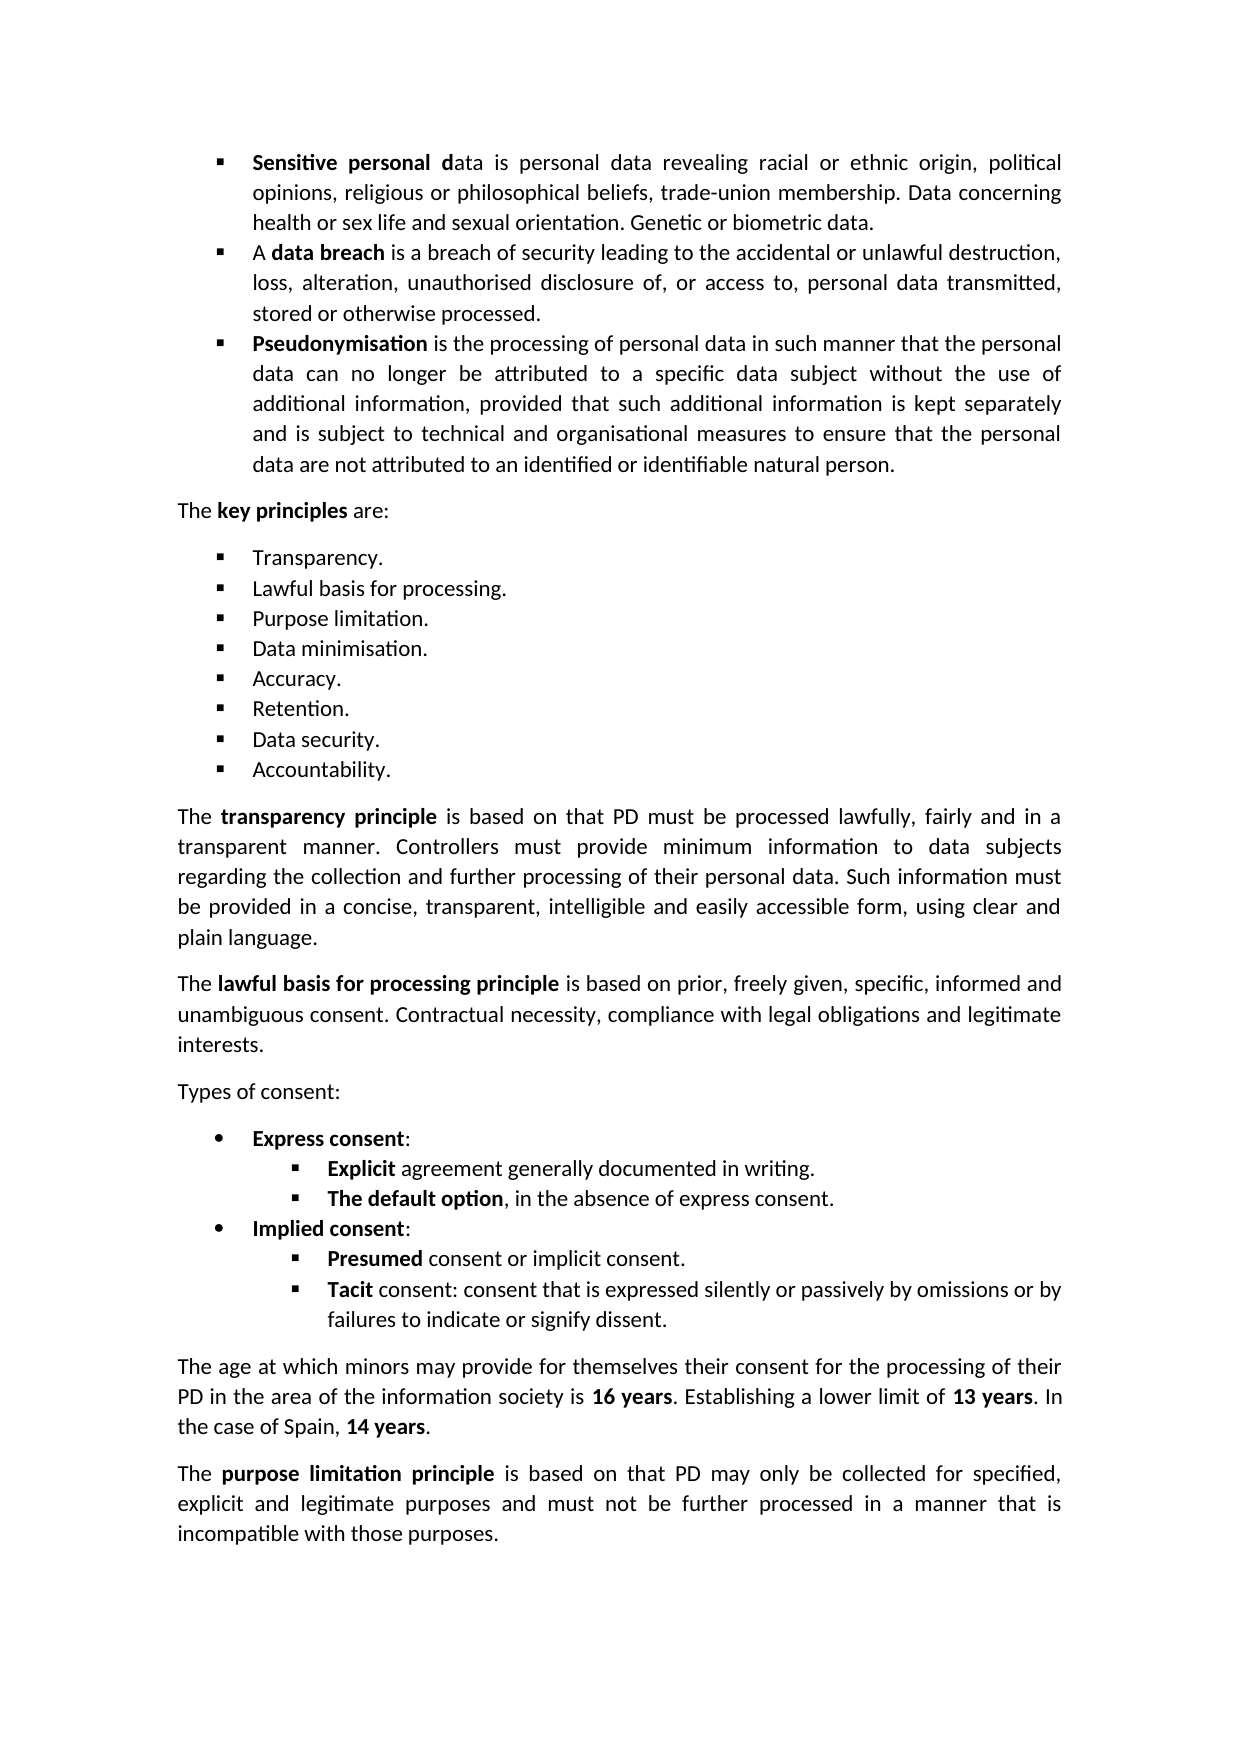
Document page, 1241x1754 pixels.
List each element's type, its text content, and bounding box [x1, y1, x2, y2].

list A data breach is a breach of security leading to the accidental or unlawful destruction, loss, alteration, unauthorised disclosure of, or access to, personal data transmitted, stored or otherwise processed. [215, 238, 1063, 327]
list Sensitive personal data is personal data revealing racial or ethnic origin, political opinions, religious or philosophical beliefs, trade-union membership. Data concerning health or sex life and sexual orientation. Genetic or biometric data. [215, 148, 1063, 236]
list The default option, in the absence of express consent. [290, 1184, 1063, 1212]
list Express consent: [215, 1124, 1063, 1152]
text The key principles are: [177, 497, 1063, 524]
list Retention. [215, 694, 1063, 722]
list Data security. [215, 725, 1063, 753]
list Implied consent: [215, 1214, 1063, 1242]
list Tacit consent: consent that is expressed silently or passively by omissions or by failures to indicate or signify dissent. [290, 1275, 1063, 1333]
text The transparency principle is based on that PD must be processed lawfully, fairly and in a transparent manner. Controllers must provide minimum information to data subjects regarding the collection and further processing of their personal data. Such information must be provided in a concise, transparent, intelligible and easily accessible form, using clear and plain language. [177, 802, 1063, 951]
list Presumed consent or implicit consent. [290, 1244, 1063, 1272]
list Lawful basis for processing. [215, 574, 1063, 602]
text The lawful basis for processing principle is based on prior, freely given, specific, informed and unambiguous consent. Contractual necessity, compliance with legal obligations and legitimate interests. [177, 969, 1063, 1058]
list Purpose limitation. [215, 604, 1063, 632]
list Transparency. [215, 543, 1063, 571]
text The age at which minors may provide for themselves their consent for the processing of their PD in the area of the information society is 16 years. Establishing a lower limit of 13 years. In the case of Spain, 14 years. [177, 1352, 1063, 1440]
text The purpose limitation principle is based on that PD may only be collected for specified, explicit and legitimate purposes and must not be further processed in a manner that is incompatible with those purposes. [177, 1459, 1063, 1547]
text Types of consent: [177, 1077, 1063, 1105]
list Explicit agreement generally documented in writing. [290, 1154, 1063, 1182]
list Accountability. [215, 755, 1063, 783]
list Data minimisation. [215, 634, 1063, 662]
list Accuracy. [215, 664, 1063, 692]
list Pseudonymisation is the processing of personal data in such manner that the personal data can no longer be attributed to a specific data subject without the use of additional information, provided that such additional information is kept separately and is subject to technical and organisational measures to ensure that the personal data are not attributed to an identified or identifiable natural person. [215, 329, 1063, 478]
